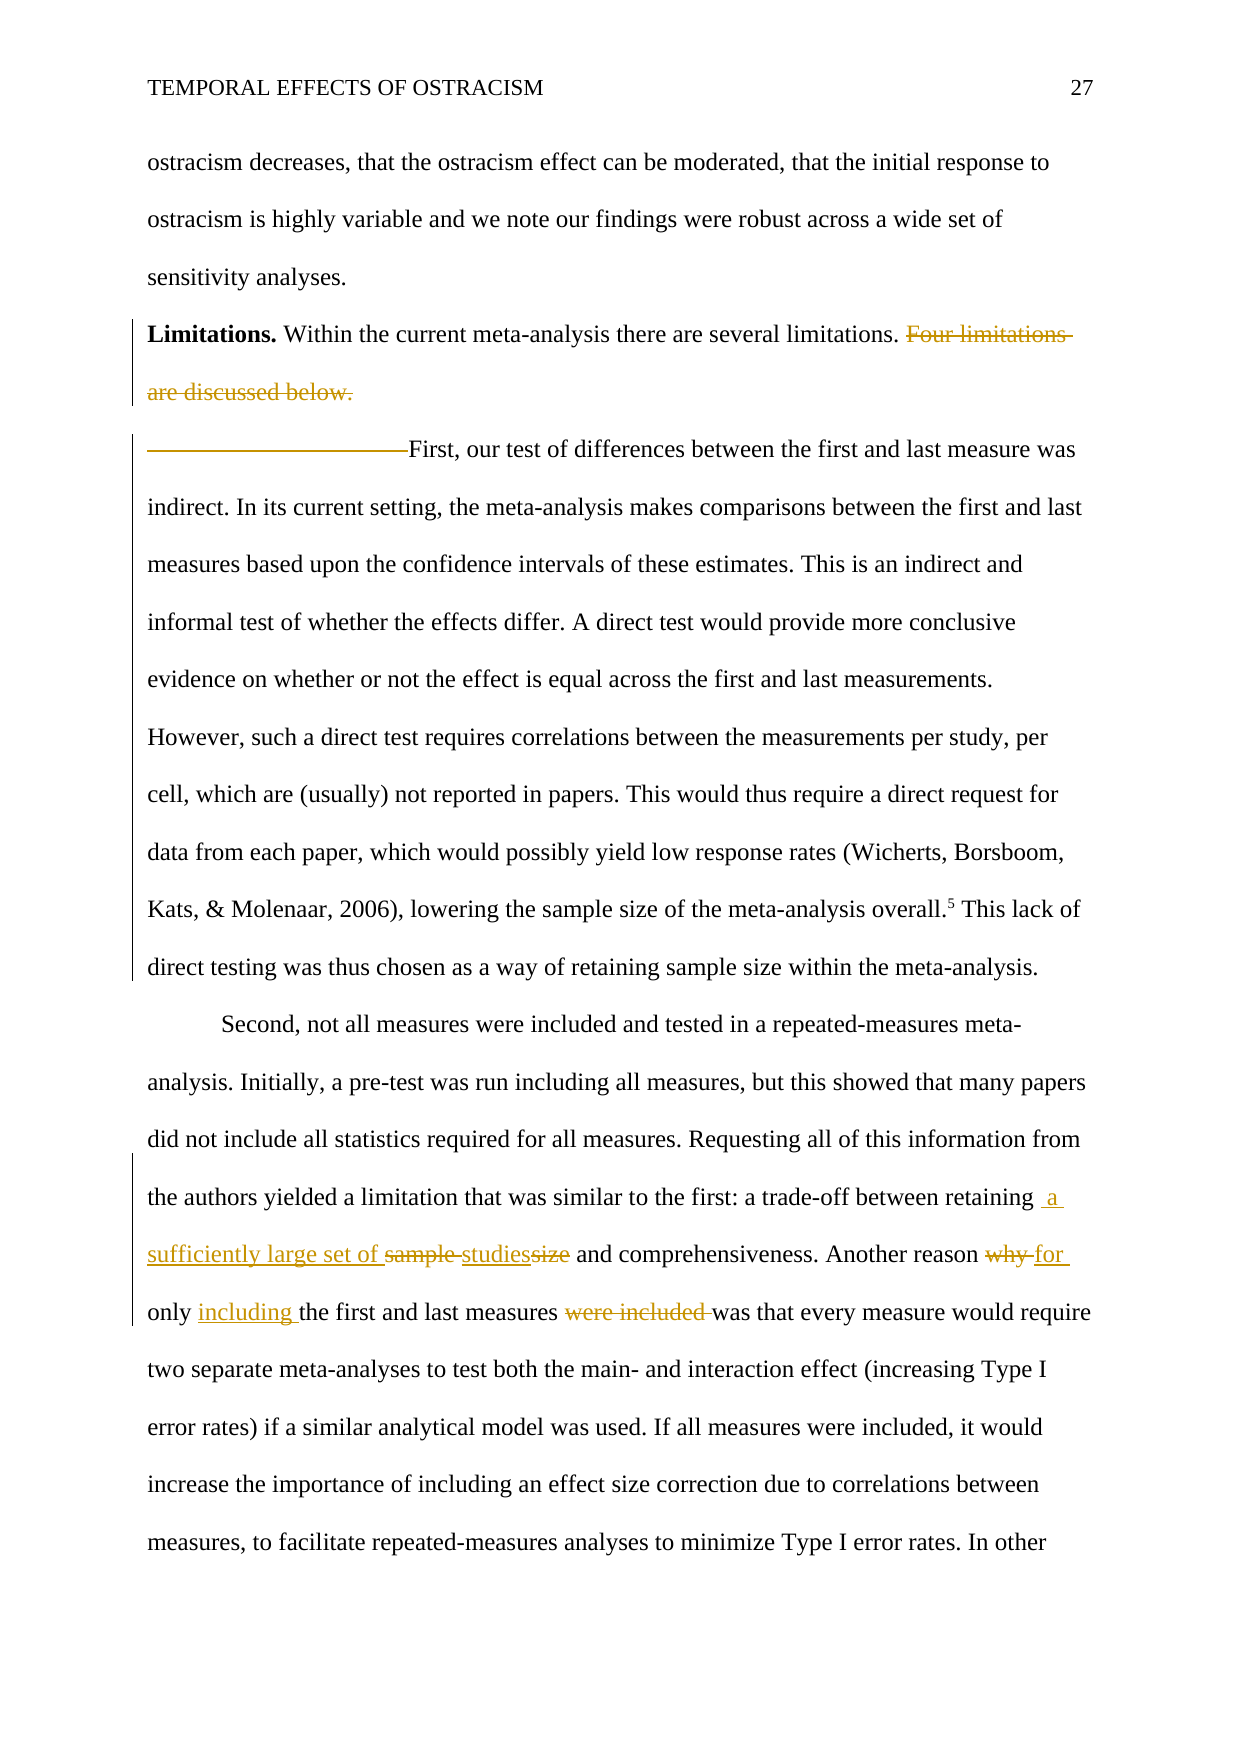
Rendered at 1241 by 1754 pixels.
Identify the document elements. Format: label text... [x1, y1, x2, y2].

text Limitations. Within the current meta-analysis there are several limitations. [147, 319, 1093, 406]
text First, our test of differences between the first and last measure was indirect. In its current setting, the meta-analysis makes comparisons between the first and last measures based upon the confidence intervals of these estimates. This is an indirect and informal test of whether the effects differ. A direct test would provide more conclusive evidence on whether or not the effect is equal across the first and last measurements. However, such a direct test requires correlations between the measurements per study, per cell, which are (usually) not reported in papers. This would thus require a direct request for data from each paper, which would possibly yield low response rates (Wicherts, Borsboom, Kats, & Molenaar, 2006), lowering the sample size of the meta-analysis overall.5 This lack of direct testing was thus chosen as a way of retaining sample size within the meta-analysis. [147, 434, 1093, 981]
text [147, 1009, 1093, 1556]
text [147, 147, 1093, 291]
